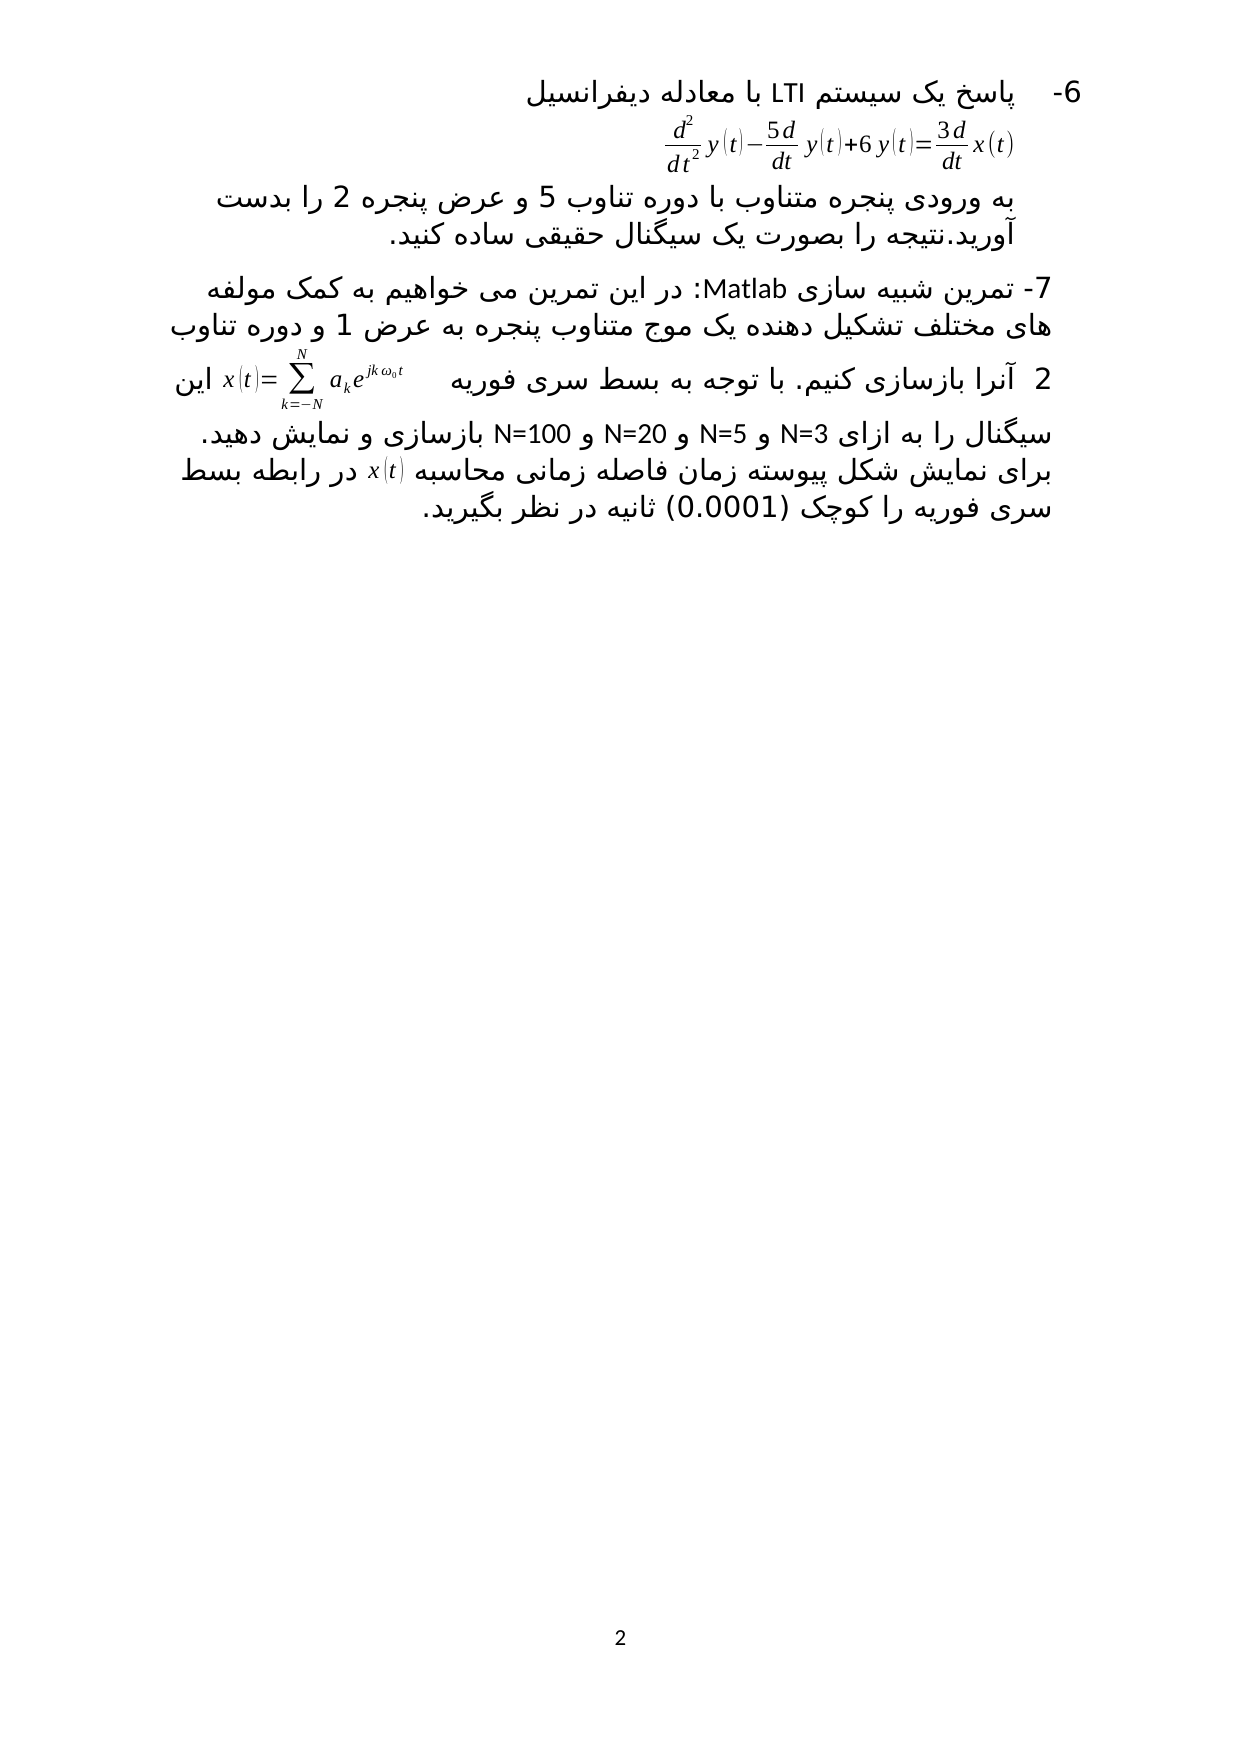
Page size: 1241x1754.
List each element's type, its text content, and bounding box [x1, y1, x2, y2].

list پاسخ یک سیستم LTI با معادله دیفرانسیل [150, 74, 1053, 178]
text 7- تمرین شبیه سازی Matlab: در این تمرین می خواهیم به کمک مولفه های مختلف تشکیل دهنده یک موج متناوب پنجره به عرض 1 و دوره تناوب 2 آنرا بازسازی کنیم. با توجه به بسط سری فوریه این سیگنال را به ازای N=3 و N=5 و N=20 و N=100 بازسازی و نمایش دهید. برای نمایش شکل پیوسته زمان فاصله زمانی محاسبه در رابطه بسط سری فوریه را کوچک (0.0001) ثانیه در نظر بگیرید. [150, 270, 1053, 524]
list به ورودی پنجره متناوب با دوره تناوب 5 و عرض پنجره 2 را بدست آورید.نتیجه را بصورت یک سیگنال حقیقی ساده کنید. [150, 180, 1015, 251]
